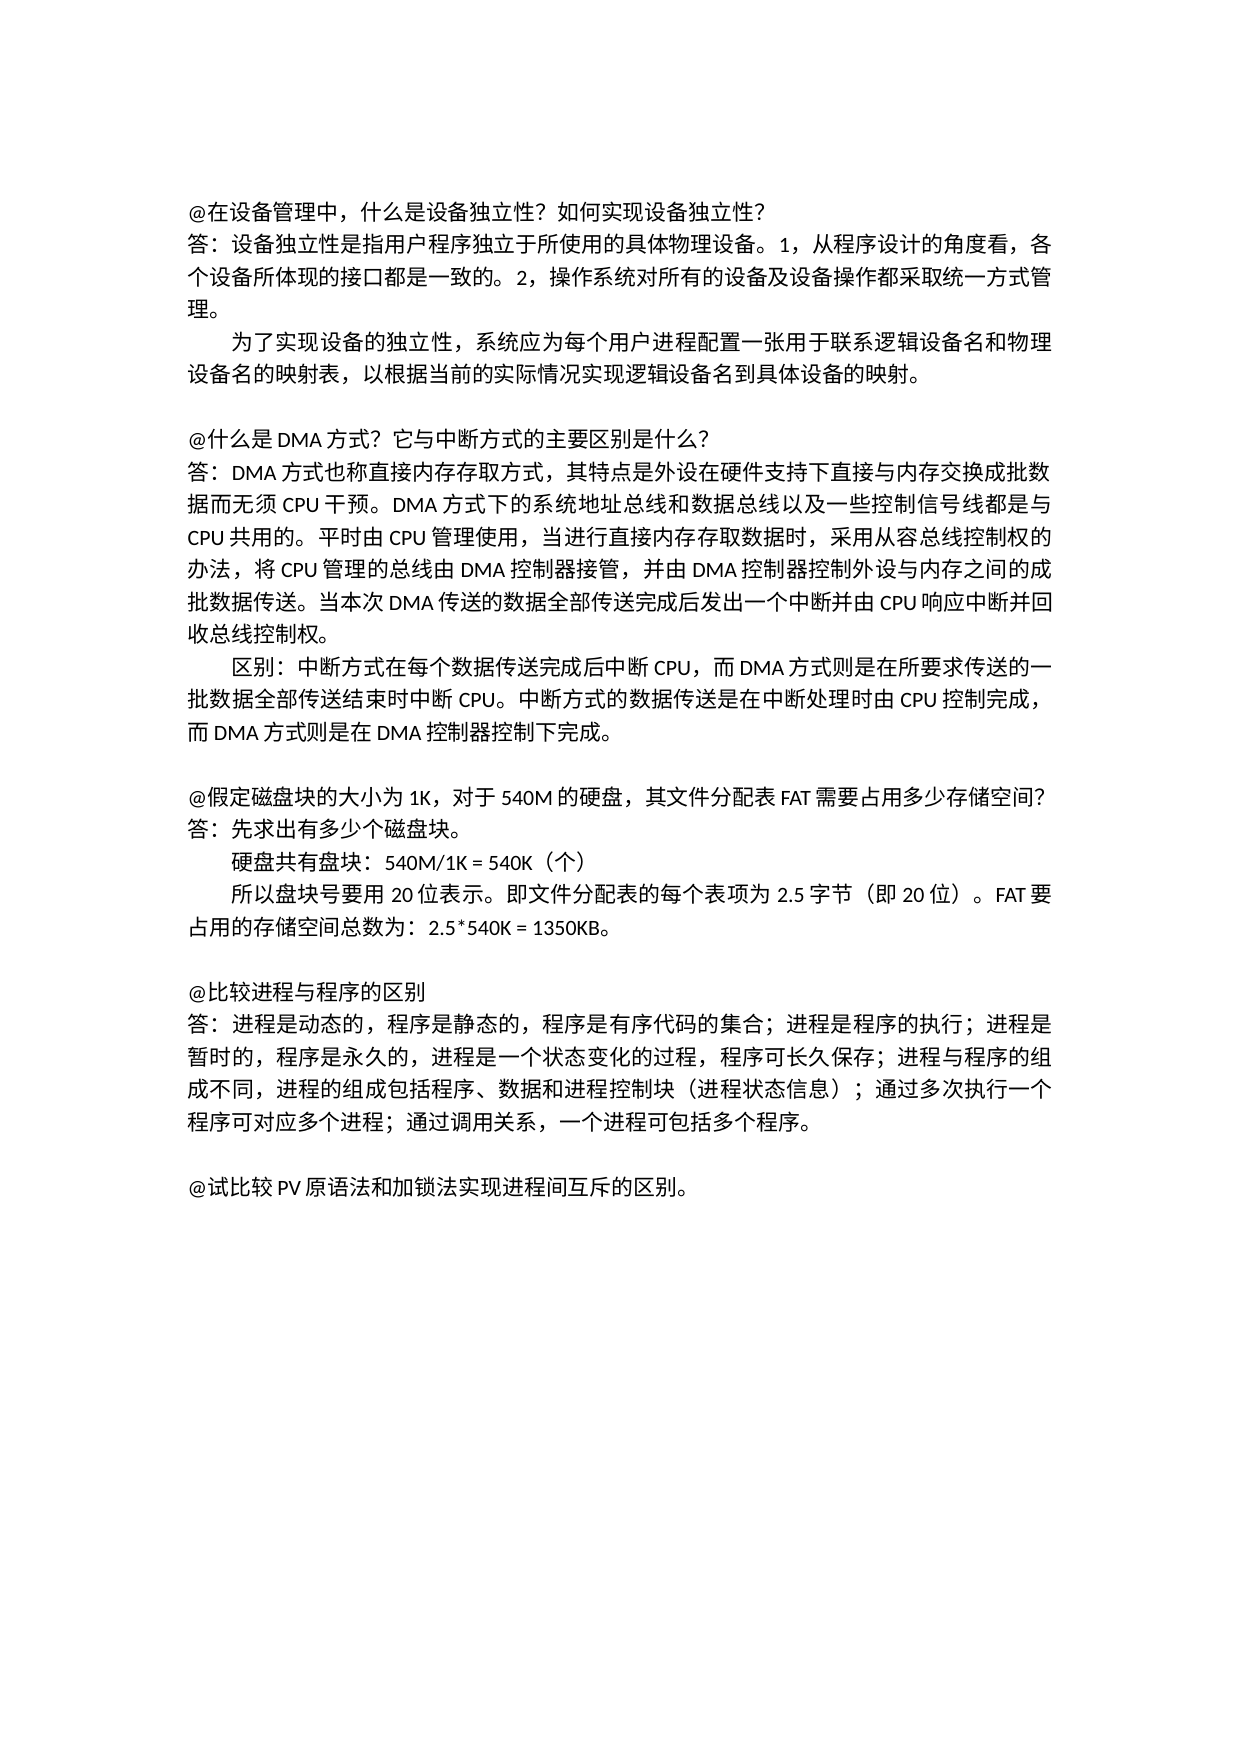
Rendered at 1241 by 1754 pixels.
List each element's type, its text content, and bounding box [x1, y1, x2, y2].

text 答：设备独立性是指用户程序独立于所使用的具体物理设备。1，从程序设计的角度看，各个设备所体现的接口都是一致的。2，操作系统对所有的设备及设备操作都采取统一方式管理。 [187, 227, 1053, 324]
text @试比较PV原语法和加锁法实现进程间互斥的区别。 [187, 1169, 1053, 1202]
text @什么是DMA方式？它与中断方式的主要区别是什么？ [187, 422, 1053, 454]
text 区别：中断方式在每个数据传送完成后中断CPU，而DMA方式则是在所要求传送的一批数据全部传送结束时中断CPU。中断方式的数据传送是在中断处理时由CPU控制完成，而DMA方式则是在DMA控制器控制下完成。 [187, 649, 1053, 747]
text @假定磁盘块的大小为1K，对于540M的硬盘，其文件分配表FAT需要占用多少存储空间？ [187, 779, 1053, 812]
text 答：进程是动态的，程序是静态的，程序是有序代码的集合；进程是程序的执行；进程是暂时的，程序是永久的，进程是一个状态变化的过程，程序可长久保存；进程与程序的组成不同，进程的组成包括程序、数据和进程控制块（进程状态信息）；通过多次执行一个程序可对应多个进程；通过调用关系，一个进程可包括多个程序。 [187, 1007, 1053, 1137]
text 硬盘共有盘块：540M/1K = 540K（个） [187, 844, 1053, 877]
text @在设备管理中，什么是设备独立性？如何实现设备独立性？ [187, 194, 1053, 227]
text @比较进程与程序的区别 [187, 974, 1053, 1007]
text 答：DMA方式也称直接内存存取方式，其特点是外设在硬件支持下直接与内存交换成批数据而无须CPU干预。DMA方式下的系统地址总线和数据总线以及一些控制信号线都是与CPU共用的。平时由CPU管理使用，当进行直接内存存取数据时，采用从容总线控制权的办法，将CPU管理的总线由DMA控制器接管，并由DMA控制器控制外设与内存之间的成批数据传送。当本次DMA传送的数据全部传送完成后发出一个中断并由CPU响应中断并回收总线控制权。 [187, 454, 1053, 649]
text 所以盘块号要用20位表示。即文件分配表的每个表项为2.5字节（即20位）。FAT要占用的存储空间总数为：2.5*540K = 1350KB。 [187, 877, 1053, 942]
text 答：先求出有多少个磁盘块。 [187, 812, 1053, 844]
text 为了实现设备的独立性，系统应为每个用户进程配置一张用于联系逻辑设备名和物理设备名的映射表，以根据当前的实际情况实现逻辑设备名到具体设备的映射。 [187, 324, 1053, 389]
